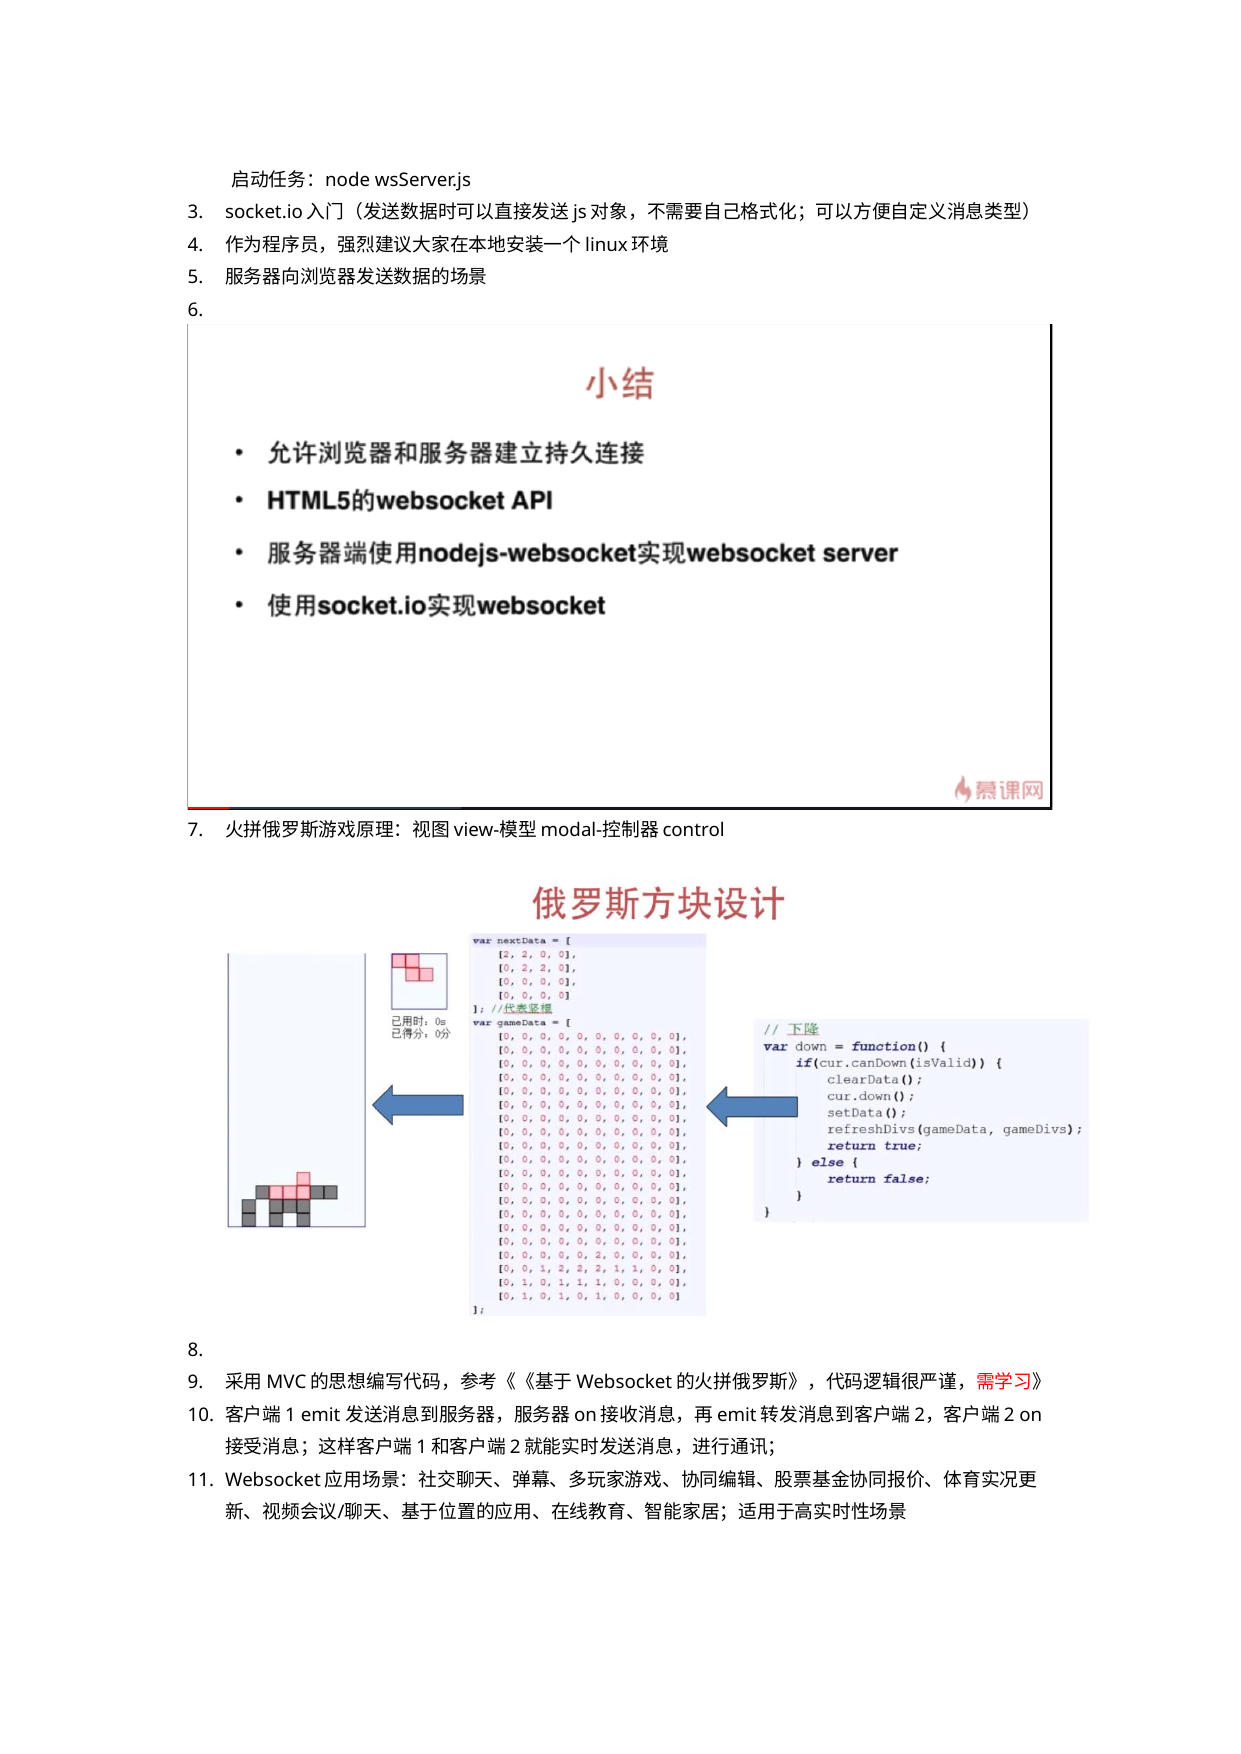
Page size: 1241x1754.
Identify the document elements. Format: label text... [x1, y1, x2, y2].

list 采用MVC的思想编写代码，参考《《基于Websocket的火拼俄罗斯》，代码逻辑很严谨，需学习》 [187, 1364, 1053, 1397]
picture [187, 324, 1053, 810]
picture [225, 844, 1091, 1332]
text 启动任务：node wsServer.js [187, 162, 1053, 194]
list Websocket应用场景：社交聊天、弹幕、多玩家游戏、协同编辑、股票基金协同报价、体育实况更新、视频会议/聊天、基于位置的应用、在线教育、智能家居；适用于高实时性场景 [187, 1462, 1053, 1527]
list 火拼俄罗斯游戏原理：视图view-模型modal-控制器control [187, 812, 1053, 844]
list 服务器向浏览器发送数据的场景 [187, 259, 1053, 292]
list 客户端1 emit 发送消息到服务器，服务器on接收消息，再emit转发消息到客户端2，客户端2 on 接受消息；这样客户端1和客户端2就能实时发送消息，进行通讯； [187, 1397, 1053, 1462]
list socket.io入门（发送数据时可以直接发送js对象，不需要自己格式化；可以方便自定义消息类型） [187, 194, 1053, 227]
list 作为程序员，强烈建议大家在本地安装一个linux环境 [187, 227, 1053, 259]
